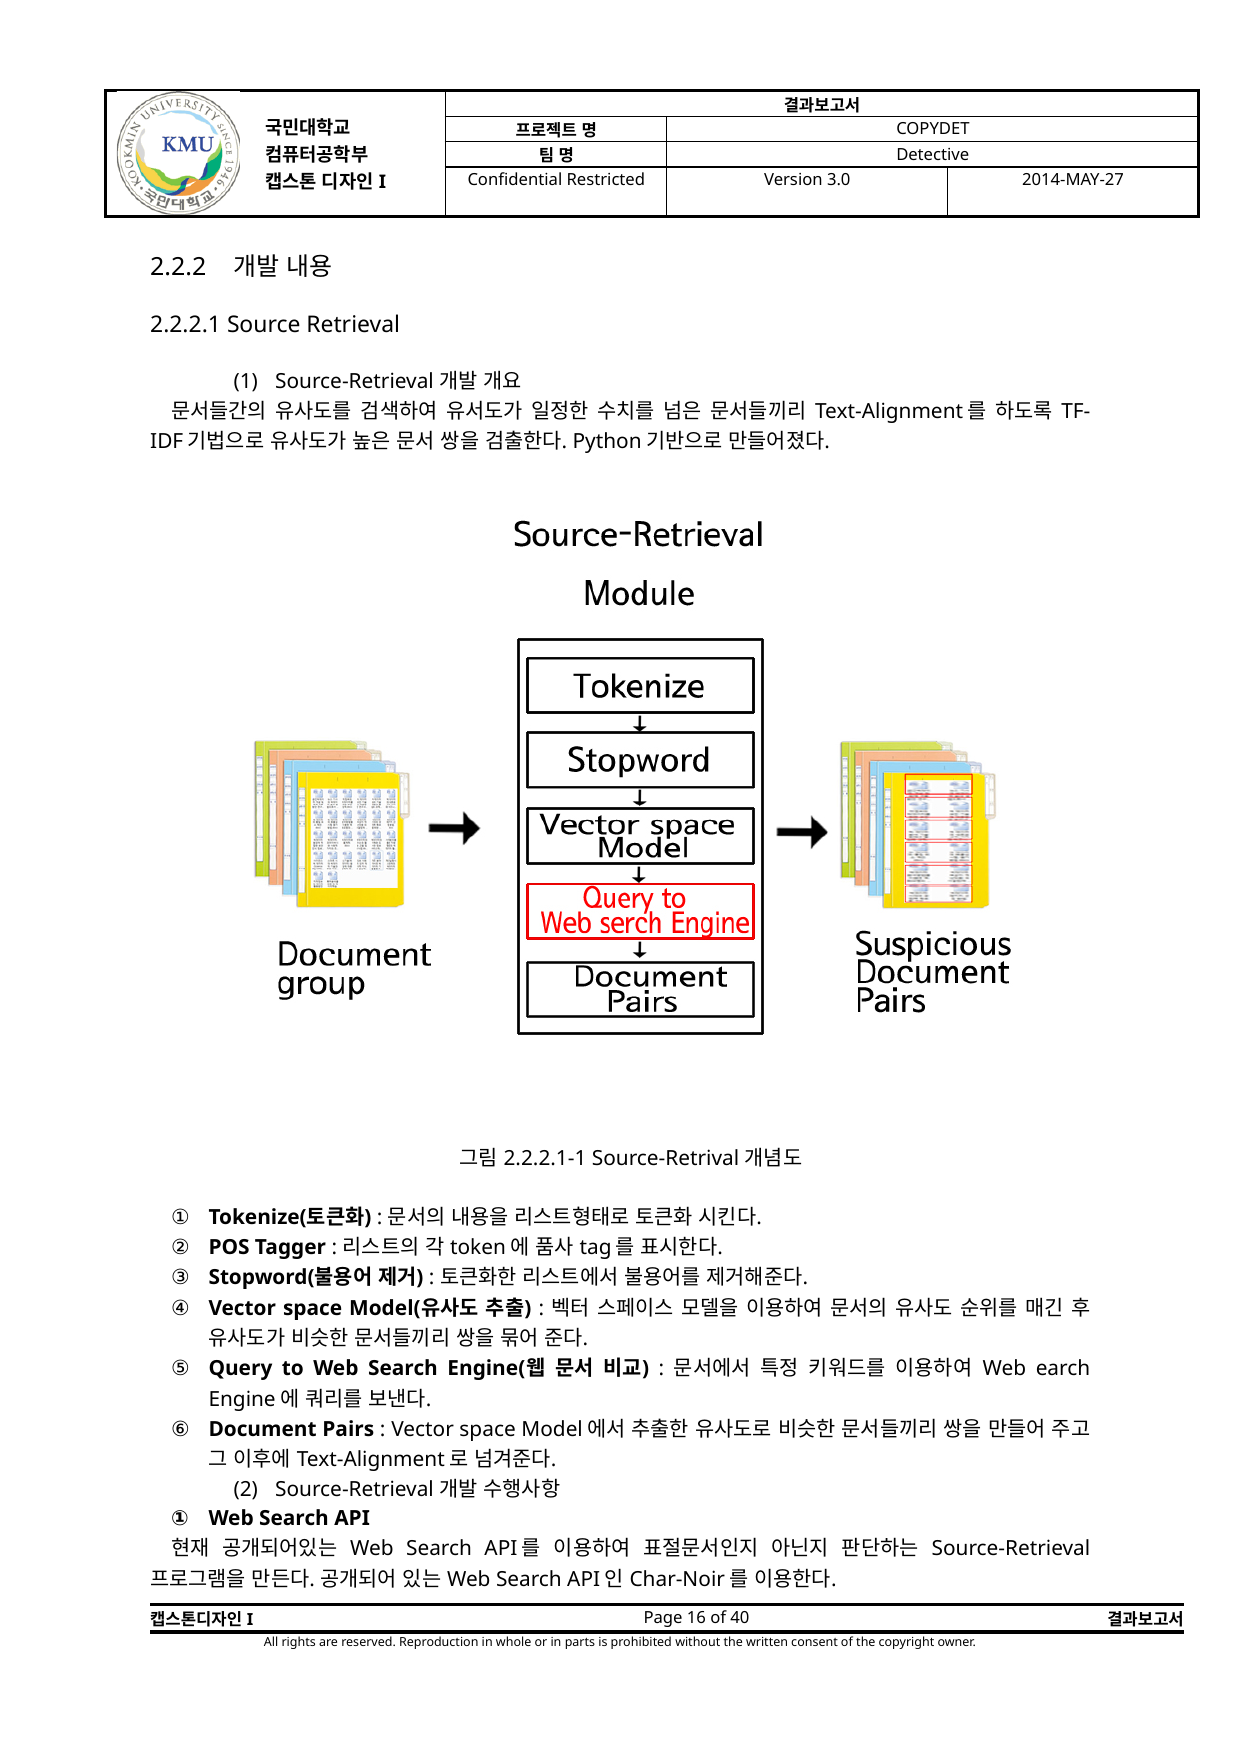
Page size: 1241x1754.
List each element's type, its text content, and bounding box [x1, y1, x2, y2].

list Tokenize(토큰화) : 문서의 내용을 리스트형태로 토큰화 시킨다. [171, 1200, 1090, 1230]
text 문서들간의 유사도를 검색하여 유서도가 일정한 수치를 넘은 문서들끼리 Text-Alignment를 하도록 TF-IDF기법으로 유사도가 높은 문서 쌍을 검출한다. Python기반으로 만들어졌다. [150, 394, 1090, 455]
list Document Pairs : Vector space Model에서 추출한 유사도로 비슷한 문서들끼리 쌍을 만들어 주고 그 이후에 Text-Alignment로 넘겨준다. [171, 1412, 1090, 1473]
text 그림 2.2.2.1-1 Source-Retrival 개념도 [150, 1141, 1090, 1171]
subtitle 개발 내용 [150, 246, 1090, 283]
subtitle 2.2.2.1 Source Retrieval [150, 308, 1090, 339]
list Web Search API [171, 1503, 1090, 1531]
list Vector space Model(유사도 추출) : 벡터 스페이스 모델을 이용하여 문서의 유사도 순위를 매긴 후 유사도가 비슷한 문서들끼리 쌍을 묶어 준다. [171, 1291, 1090, 1351]
picture [170, 483, 1110, 1142]
text 현재 공개되어있는 Web Search API를 이용하여 표절문서인지 아닌지 판단하는 Source-Retrieval프로그램을 만든다. 공개되어 있는 Web Search API인 Char-Noir를 이용한다. [150, 1531, 1090, 1592]
subtitle Source-Retrieval 개발 개요 [233, 364, 1090, 394]
list Stopword(불용어 제거) : 토큰화한 리스트에서 불용어를 제거해준다. [171, 1261, 1090, 1291]
subtitle Source-Retrieval 개발 수행사항 [233, 1473, 1090, 1503]
list POS Tagger : 리스트의 각 token에 품사 tag를 표시한다. [171, 1230, 1090, 1261]
picture [116, 91, 240, 215]
list Query to Web Search Engine(웹 문서 비교) : 문서에서 특정 키워드를 이용하여 Web earch Engine에 쿼리를 보낸다. [171, 1351, 1090, 1412]
